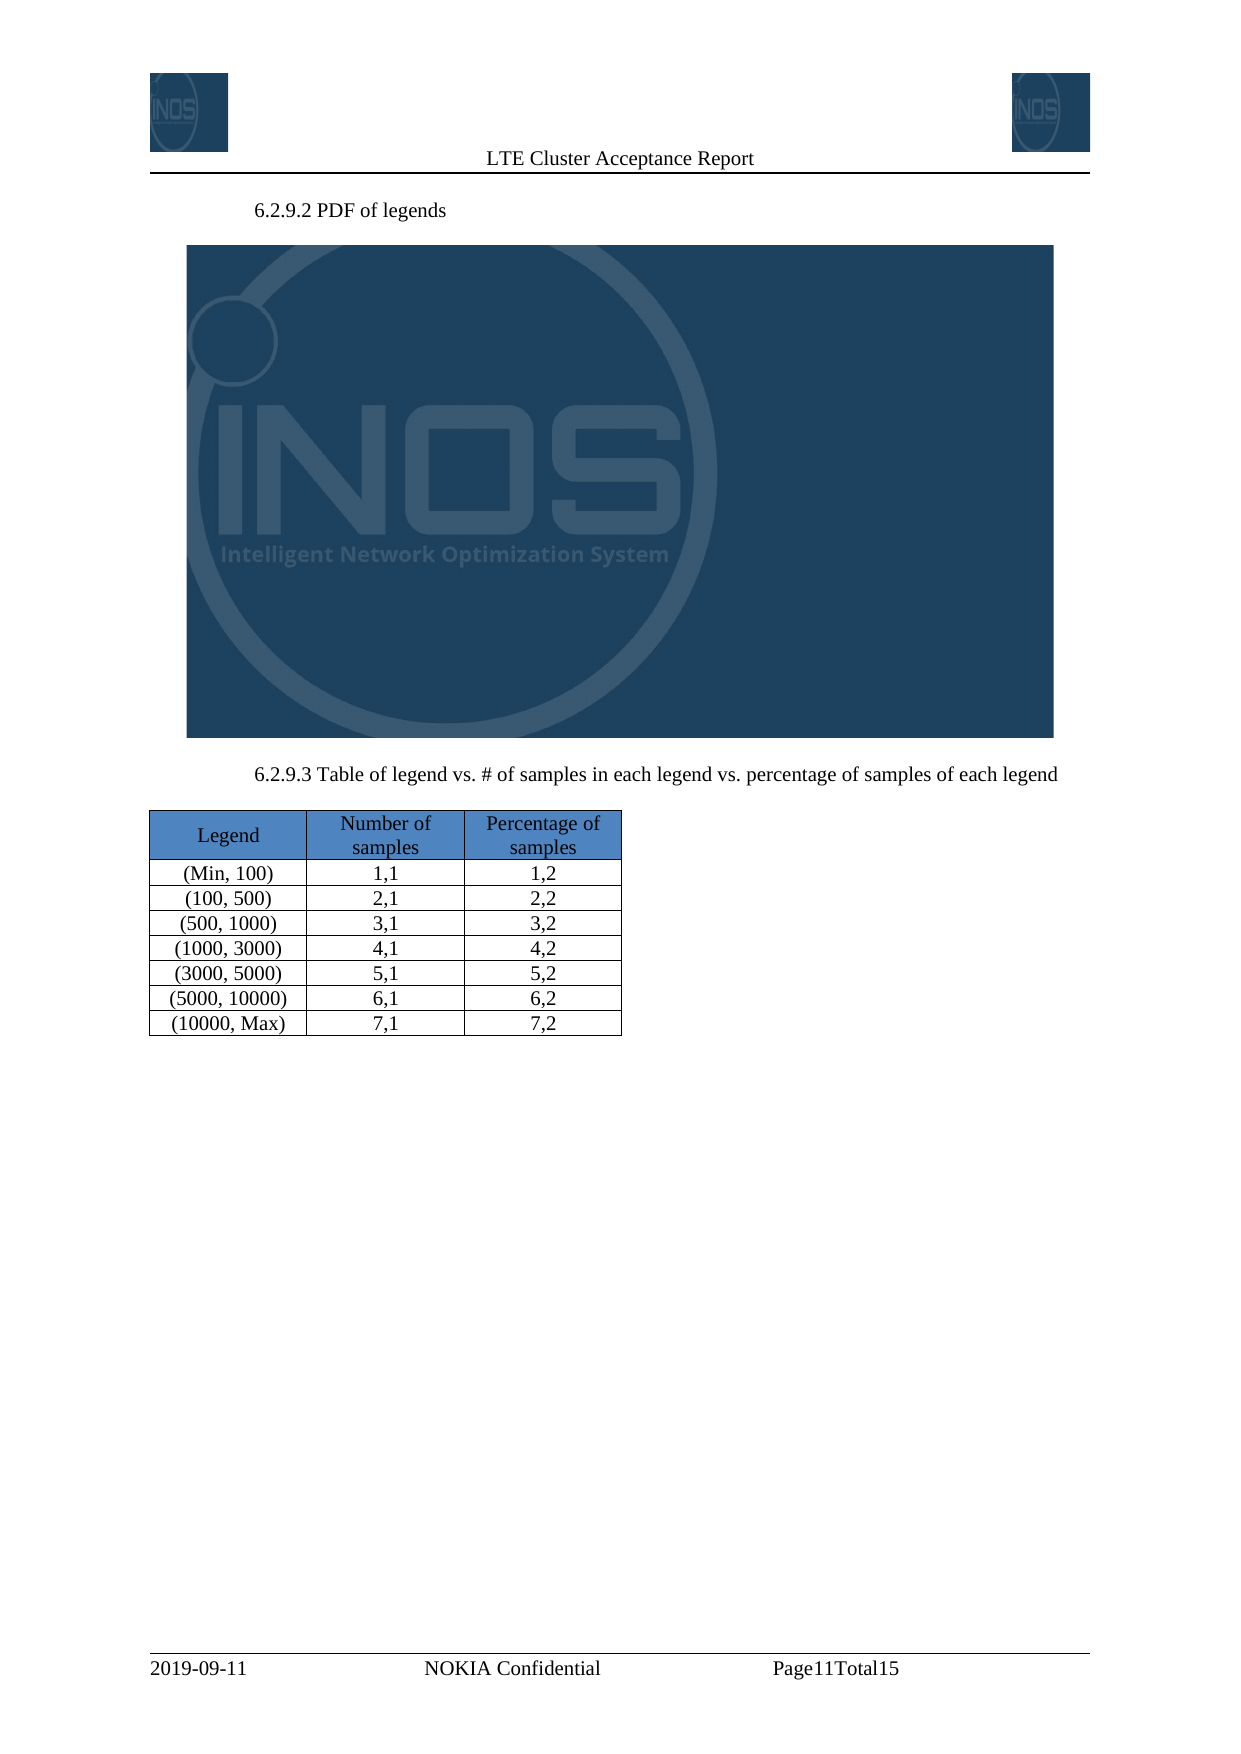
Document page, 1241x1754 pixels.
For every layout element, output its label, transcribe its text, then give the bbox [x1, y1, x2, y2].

table_cell 4,1 [307, 936, 464, 960]
text 6.2.9.3 Table of legend vs. # of samples in each legend vs. percentage of samples of each legend [254, 762, 1090, 786]
table_header Percentage of samples [465, 811, 621, 859]
table_header Number of samples [307, 811, 464, 859]
table_cell (500, 1000) [150, 911, 306, 935]
table_cell (Min, 100) [150, 860, 306, 884]
picture [186, 245, 1054, 738]
text 6.2.9.2 PDF of legends [254, 198, 1090, 222]
table_cell 5,1 [307, 961, 464, 985]
table_cell 5,2 [465, 961, 621, 985]
table_cell (10000, Max) [150, 1011, 306, 1035]
table_cell 6,1 [307, 986, 464, 1010]
table_cell (100, 500) [150, 886, 306, 909]
table_cell 3,2 [465, 911, 621, 935]
table_cell 4,2 [465, 936, 621, 960]
picture [150, 73, 229, 152]
table_cell (1000, 3000) [150, 936, 306, 960]
table_cell 2,1 [307, 886, 464, 909]
table_cell 1,2 [465, 860, 621, 884]
table_cell (3000, 5000) [150, 961, 306, 985]
table_cell 6,2 [465, 986, 621, 1010]
table_cell 1,1 [307, 860, 464, 884]
table_cell (5000, 10000) [150, 986, 306, 1010]
table_cell 7,2 [465, 1011, 621, 1035]
table_cell 7,1 [307, 1011, 464, 1035]
table_header Legend [150, 811, 306, 859]
table_cell 2,2 [465, 886, 621, 909]
picture [1012, 73, 1091, 152]
table_cell 3,1 [307, 911, 464, 935]
